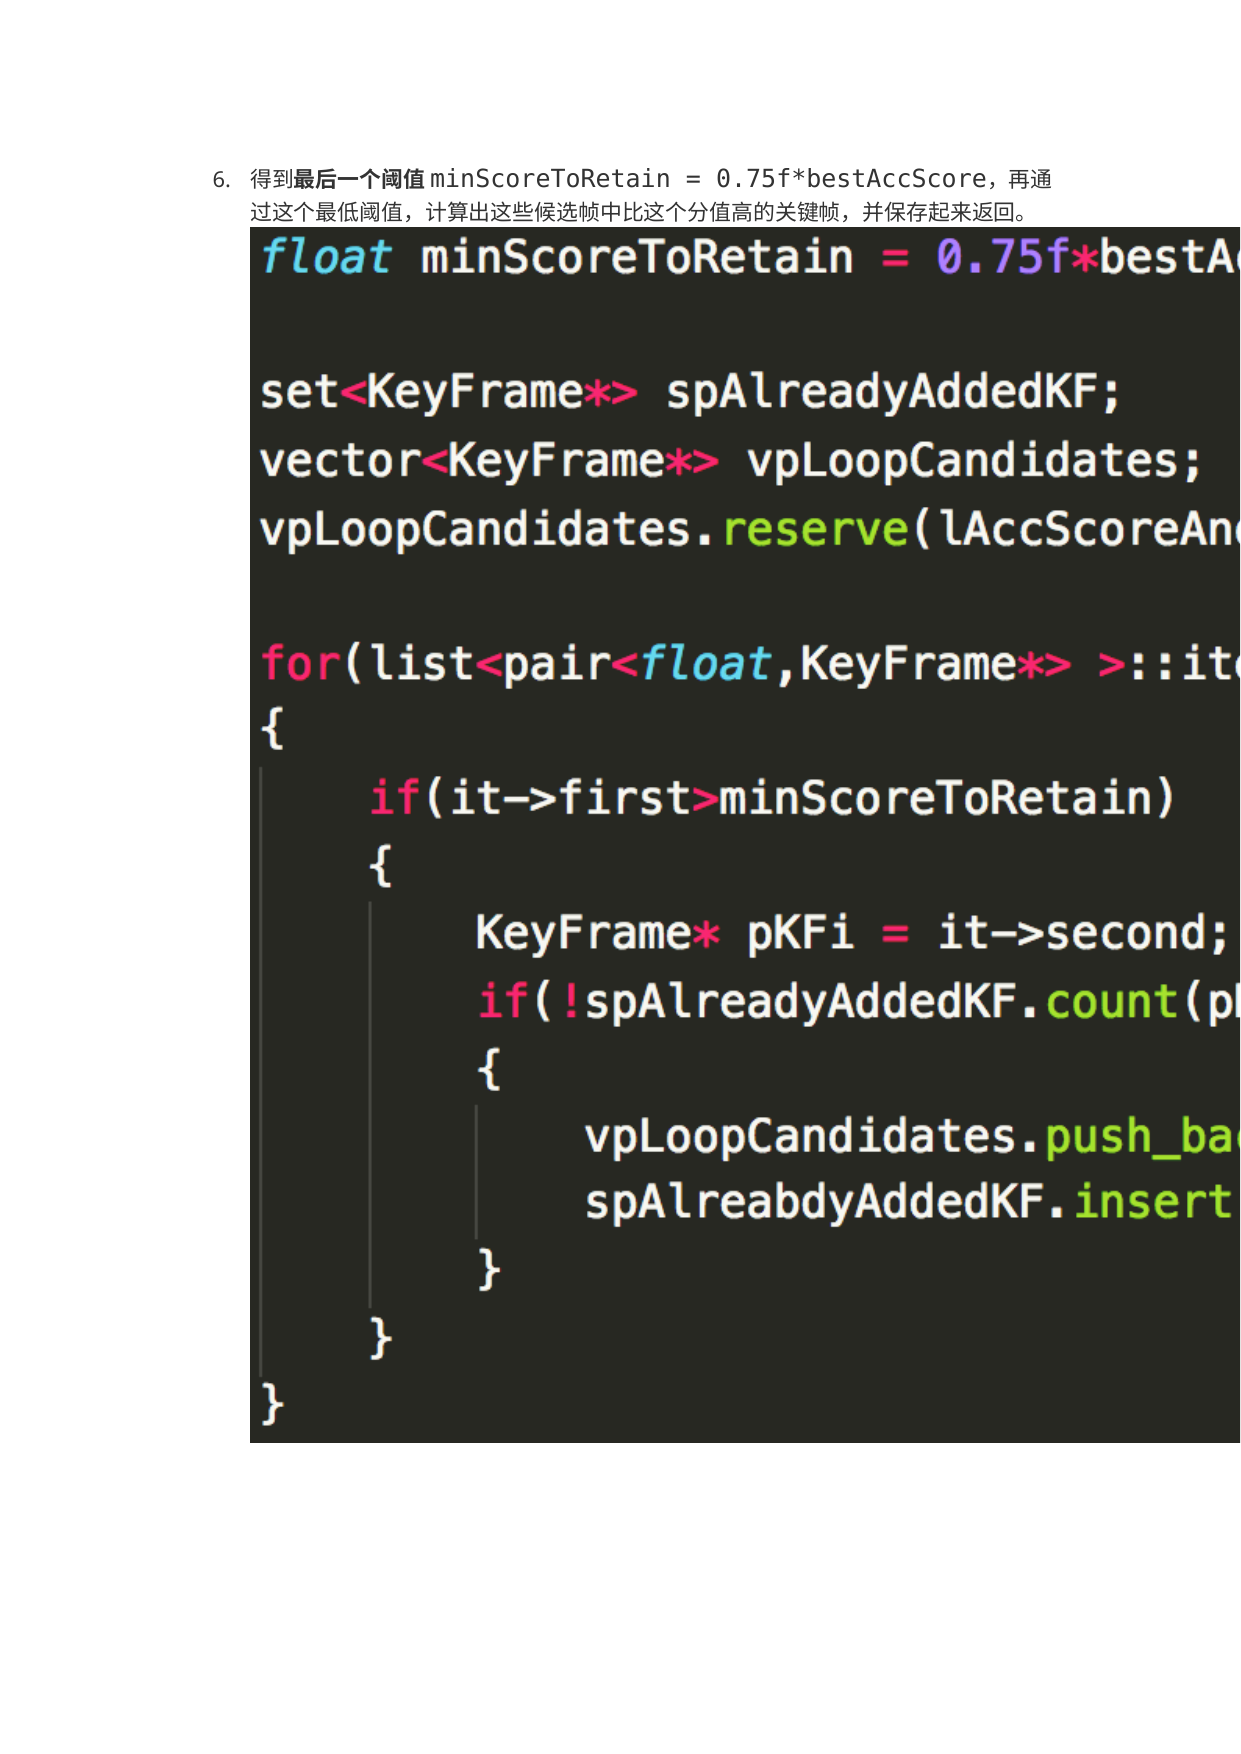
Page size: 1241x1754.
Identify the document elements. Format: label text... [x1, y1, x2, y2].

picture [250, 227, 1241, 1443]
